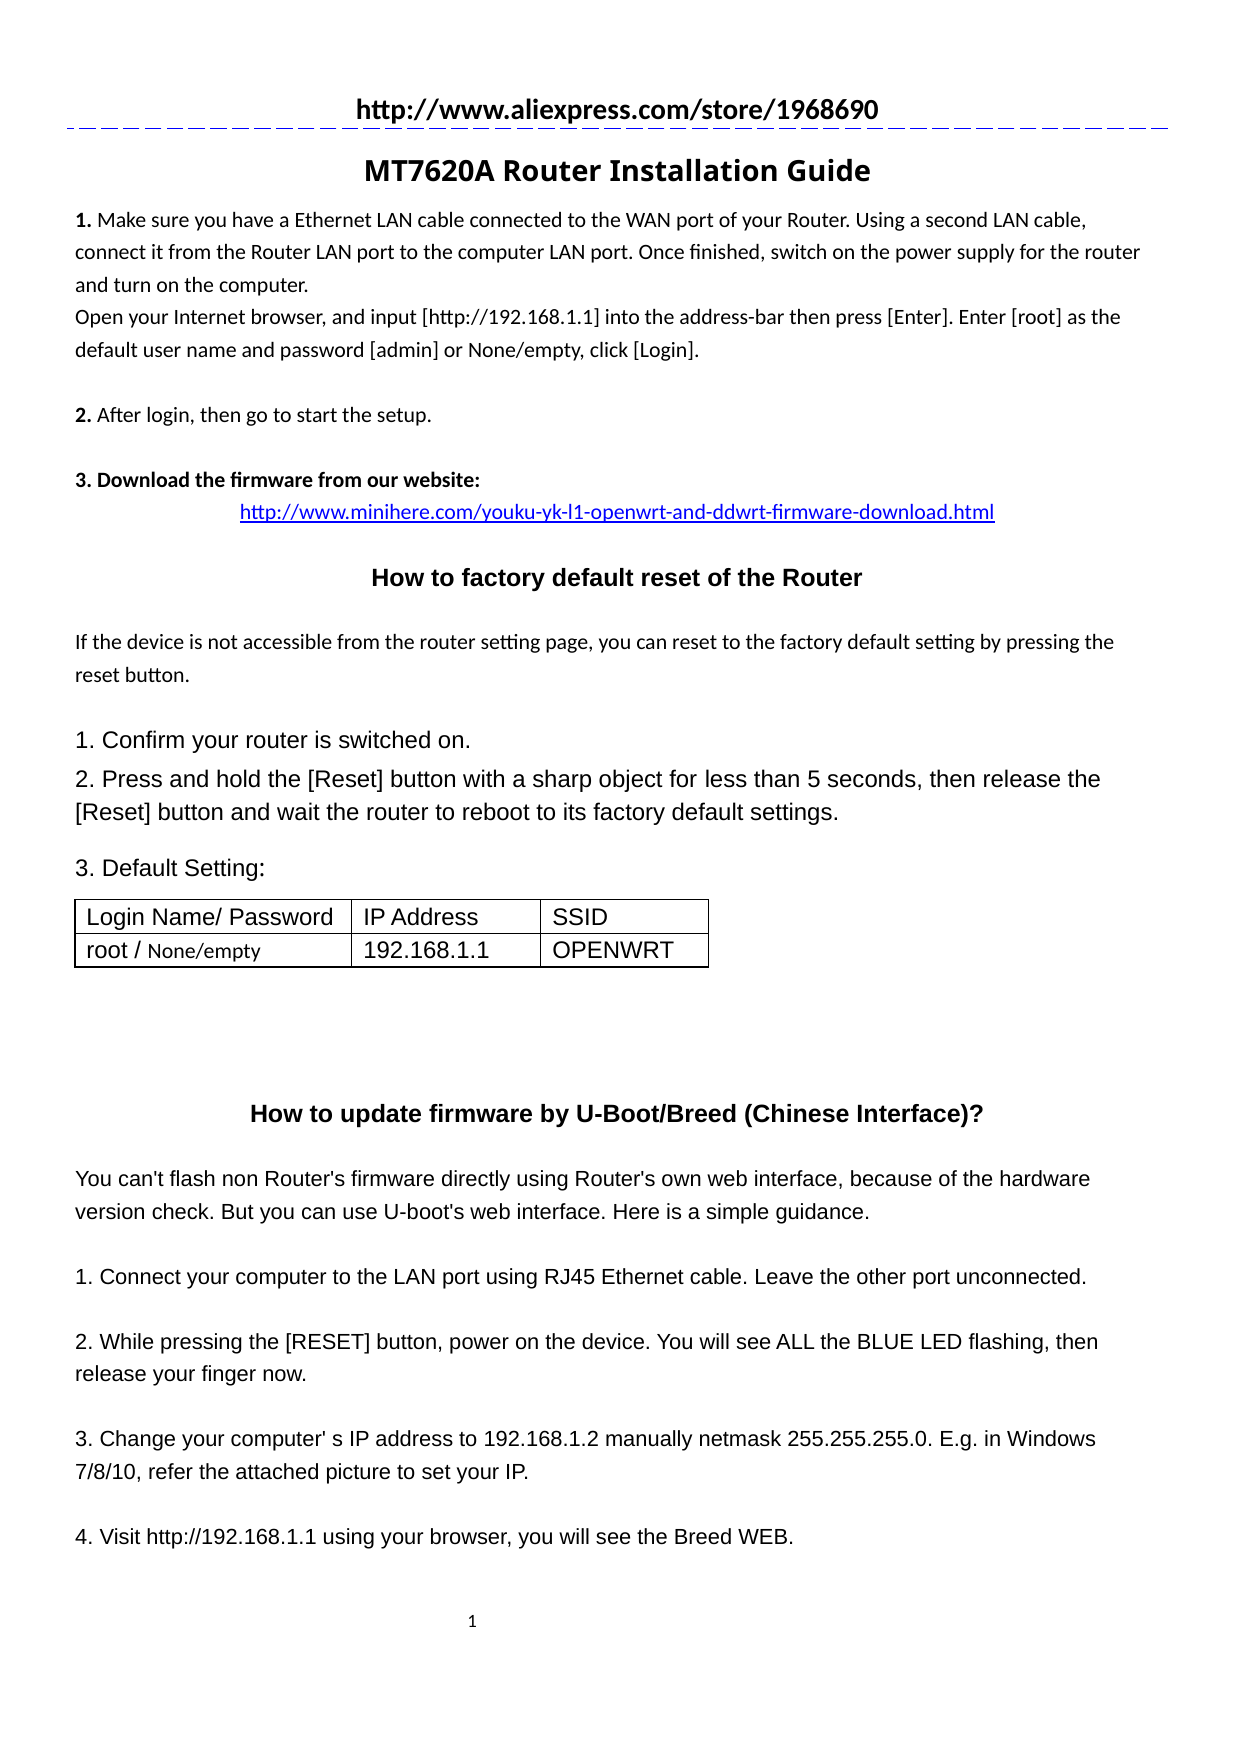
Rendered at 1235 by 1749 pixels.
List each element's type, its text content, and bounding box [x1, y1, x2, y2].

list 1. Make sure you have a Ethernet LAN cable connected to the WAN port of your Router. Using a second LAN cable, connect it from the Router LAN port to the computer LAN port. Once finished, switch on the power supply for the router and turn on the computer. [75, 203, 1159, 301]
text 2. Press and hold the [Reset] button with a sharp object for less than 5 seconds, then release the [Reset] button and wait the router to reboot to its factory default settings. [75, 762, 1159, 827]
list How to factory default reset of the Router [75, 561, 1159, 593]
list 3. Change your computer' s IP address to 192.168.1.2 manually netmask 255.255.255.0. E.g. in Windows 7/8/10, refer the attached picture to set your IP. [75, 1422, 1159, 1487]
table_cell 192.168.1.1 [352, 934, 540, 966]
text MT7620A Router Installation Guide [75, 138, 1159, 203]
list 2. While pressing the [RESET] button, power on the device. You will see ALL the BLUE LED flashing, then release your finger now. [75, 1325, 1159, 1390]
list Visit http://192.168.1.1 using your browser, you will see the Breed WEB. [75, 1520, 1159, 1552]
table_header IP Address [352, 900, 540, 933]
list Download the firmware from our website: [75, 463, 1159, 496]
table_header SSID [541, 900, 708, 933]
table_header Login Name/ Password [76, 900, 351, 933]
list How to update firmware by U-Boot/Breed (Chinese Interface)? [75, 1097, 1159, 1130]
text 1. Confirm your router is switched on. [75, 723, 1159, 756]
list 1. Connect your computer to the LAN port using RJ45 Ethernet cable. Leave the other port unconnected. [75, 1260, 1159, 1292]
list If the device is not accessible from the router setting page, you can reset to the factory default setting by pressing the reset button. [75, 626, 1159, 691]
table_cell root / None/empty [76, 934, 351, 966]
list Open your Internet browser, and input [http://192.168.1.1] into the address-bar then press [Enter]. Enter [root] as the default user name and password [admin] or None/empty, click [Login]. [75, 301, 1159, 366]
table_cell OPENWRT [541, 934, 708, 966]
text 3. Default Setting: [75, 834, 1159, 899]
list You can't flash non Router's firmware directly using Router's own web interface, because of the hardware version check. But you can use U-boot's web interface. Here is a simple guidance. [75, 1162, 1159, 1227]
list http://www.minihere.com/youku-yk-l1-openwrt-and-ddwrt-firmware-download.html [75, 496, 1159, 528]
list 2. After login, then go to start the setup. [75, 398, 1159, 431]
